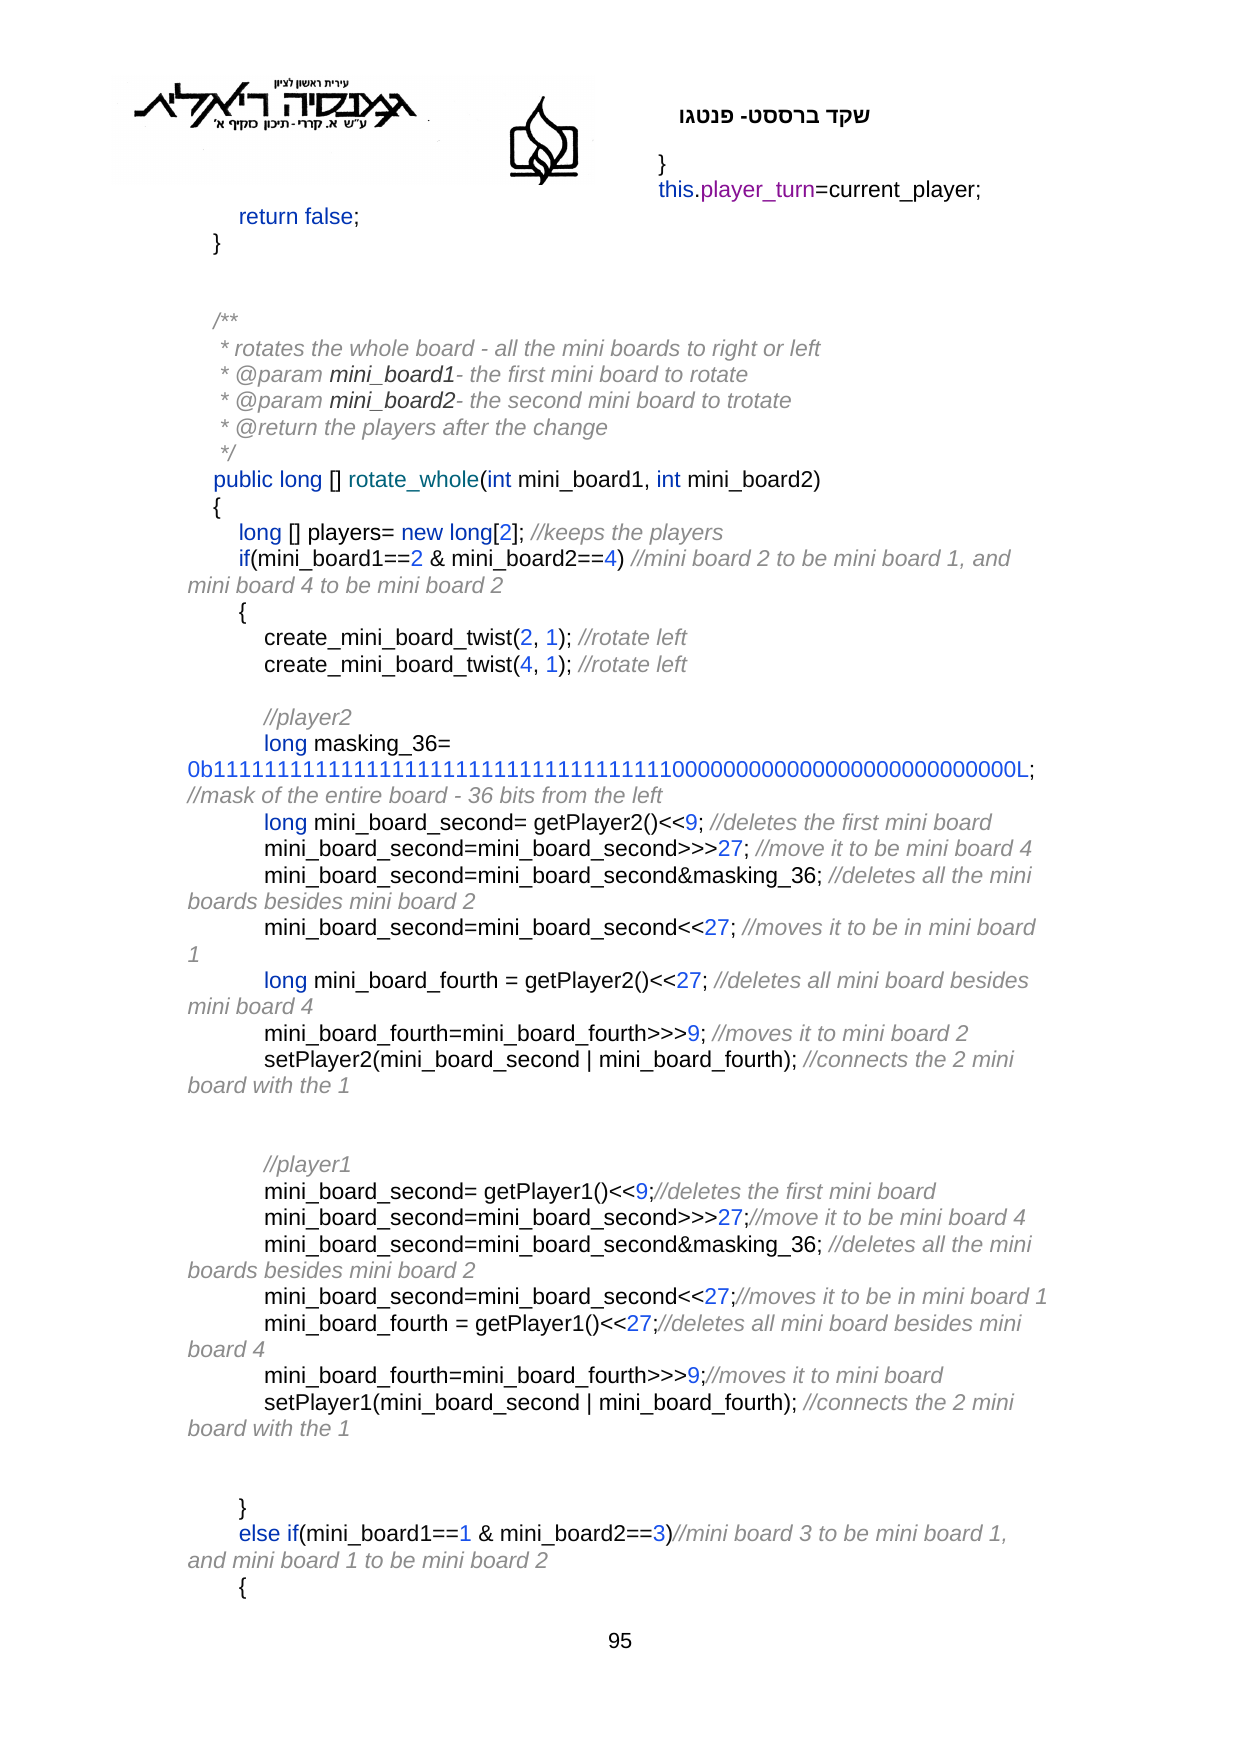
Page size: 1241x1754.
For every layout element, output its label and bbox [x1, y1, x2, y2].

text [187, 150, 1053, 1599]
picture [110, 75, 595, 185]
